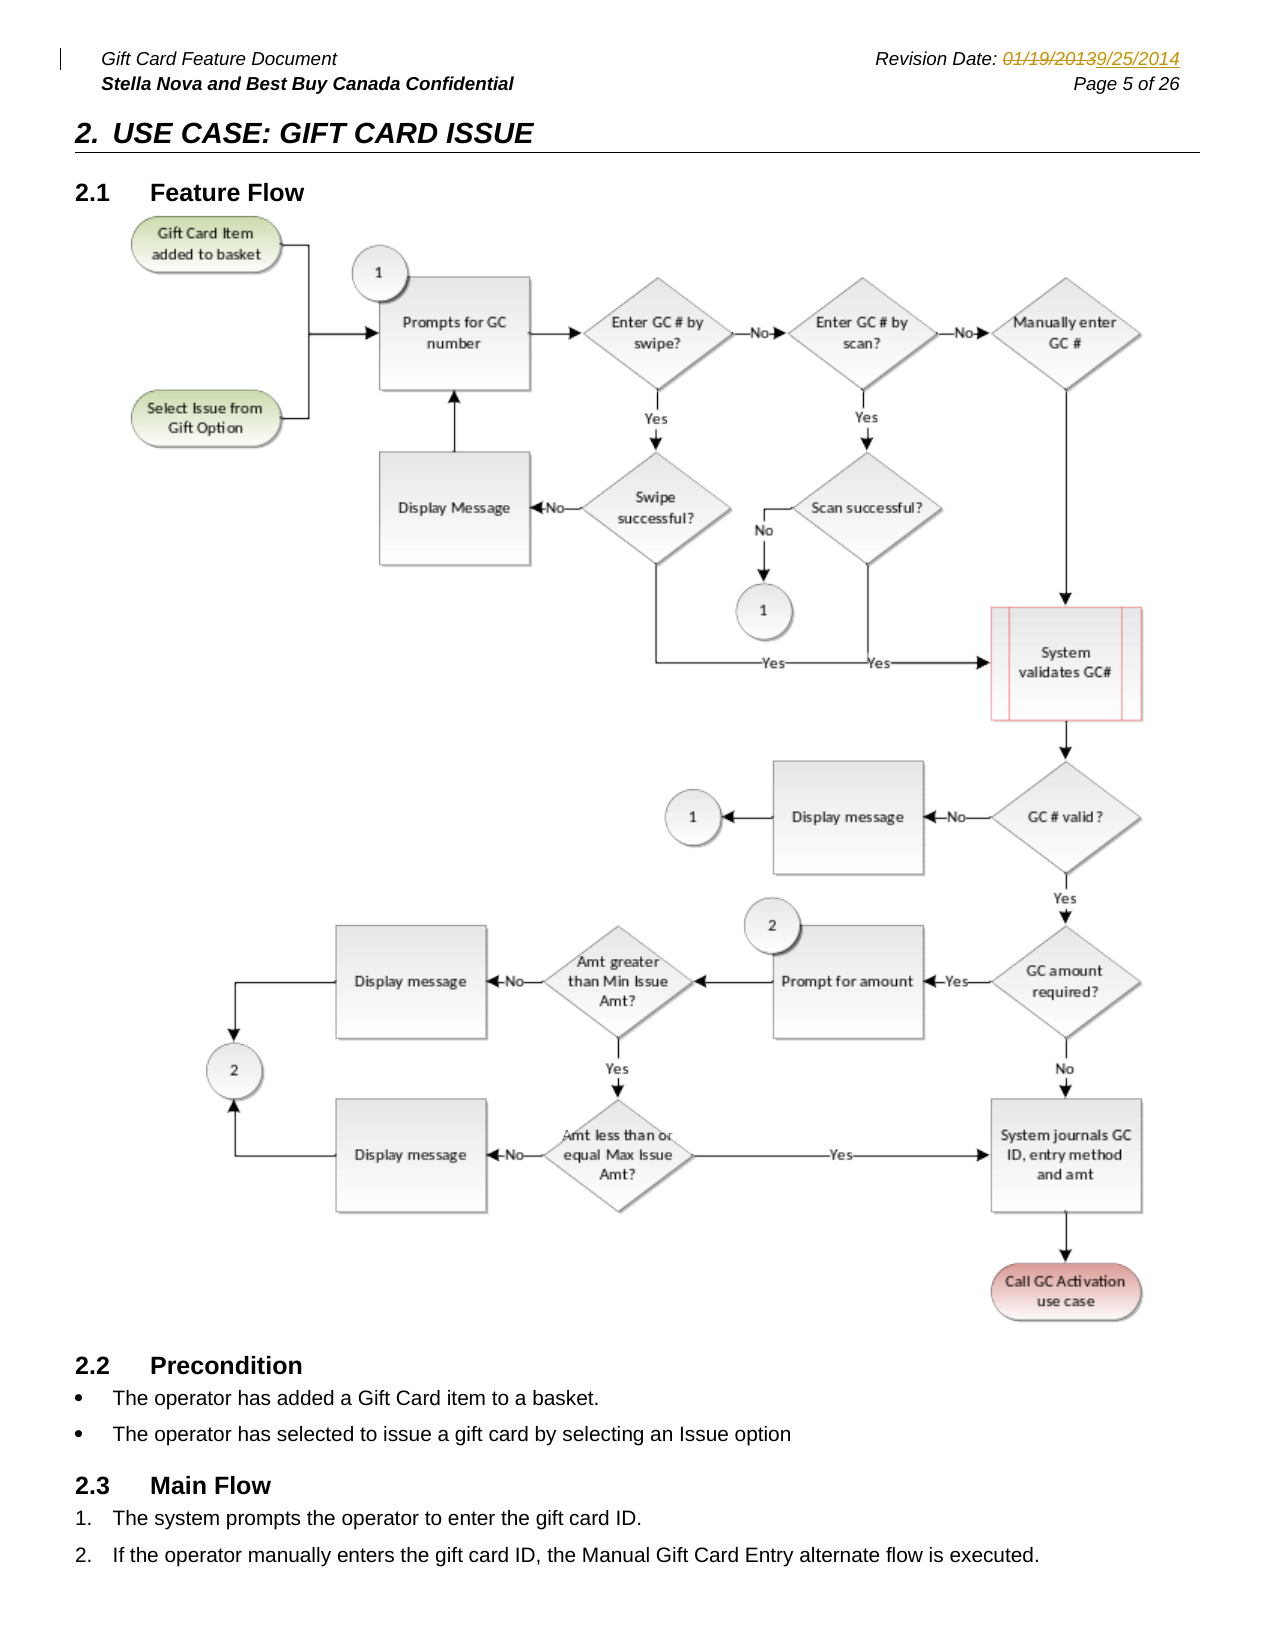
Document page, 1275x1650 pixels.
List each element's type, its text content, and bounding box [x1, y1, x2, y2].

list The system prompts the operator to enter the gift card ID. [75, 1506, 1200, 1530]
subtitle Main Flow [75, 1471, 1200, 1500]
list The operator has added a Gift Card item to a basket. [75, 1386, 1200, 1410]
subtitle Precondition [75, 1351, 1200, 1379]
subtitle USE CASE: Gift Card Issue [75, 116, 1200, 152]
list If the operator manually enters the gift card ID, the Manual Gift Card Entry alternate flow is executed. [75, 1543, 1200, 1567]
list The operator has selected to issue a gift card by selecting an Issue option [75, 1422, 1200, 1446]
subtitle Feature Flow [75, 178, 1200, 207]
